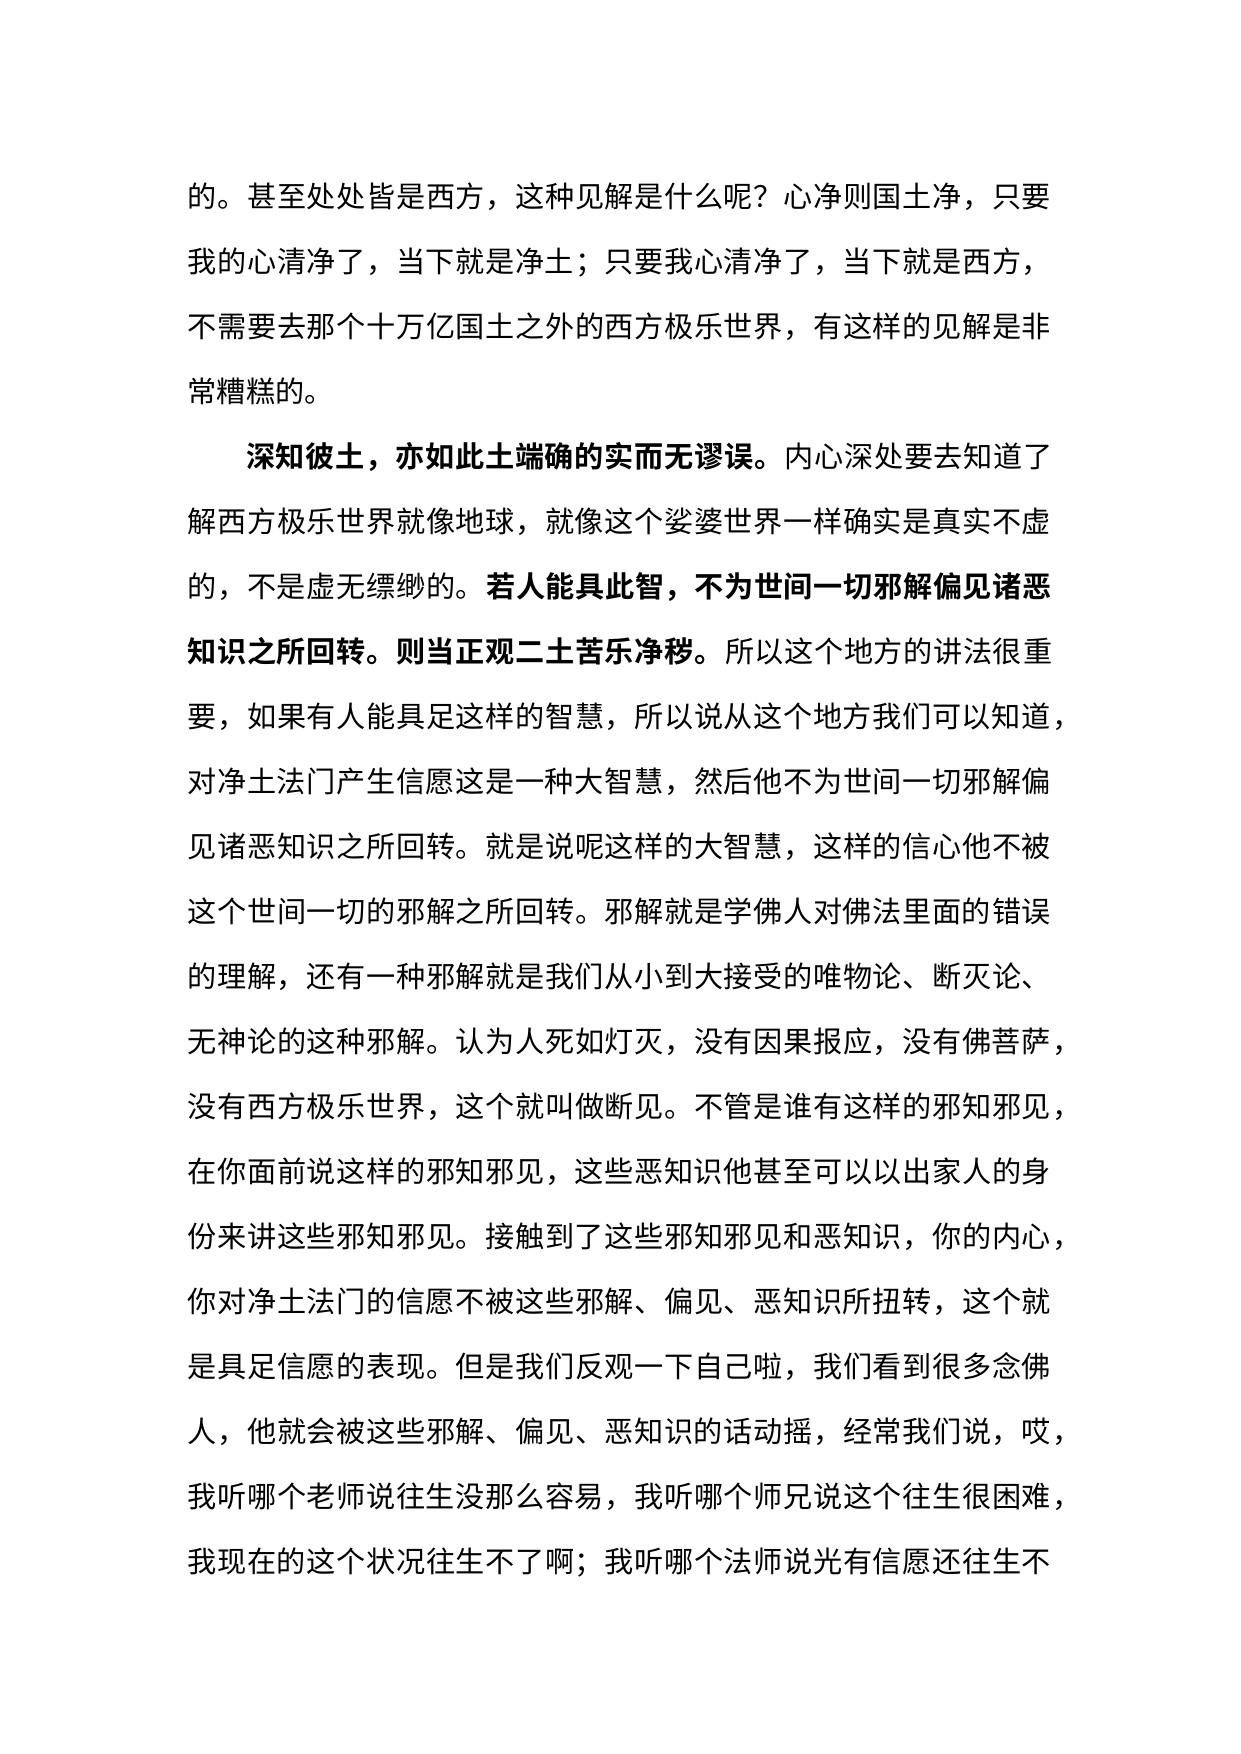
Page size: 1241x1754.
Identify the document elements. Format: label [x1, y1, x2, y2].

text [187, 422, 1053, 1592]
text [187, 162, 1053, 422]
